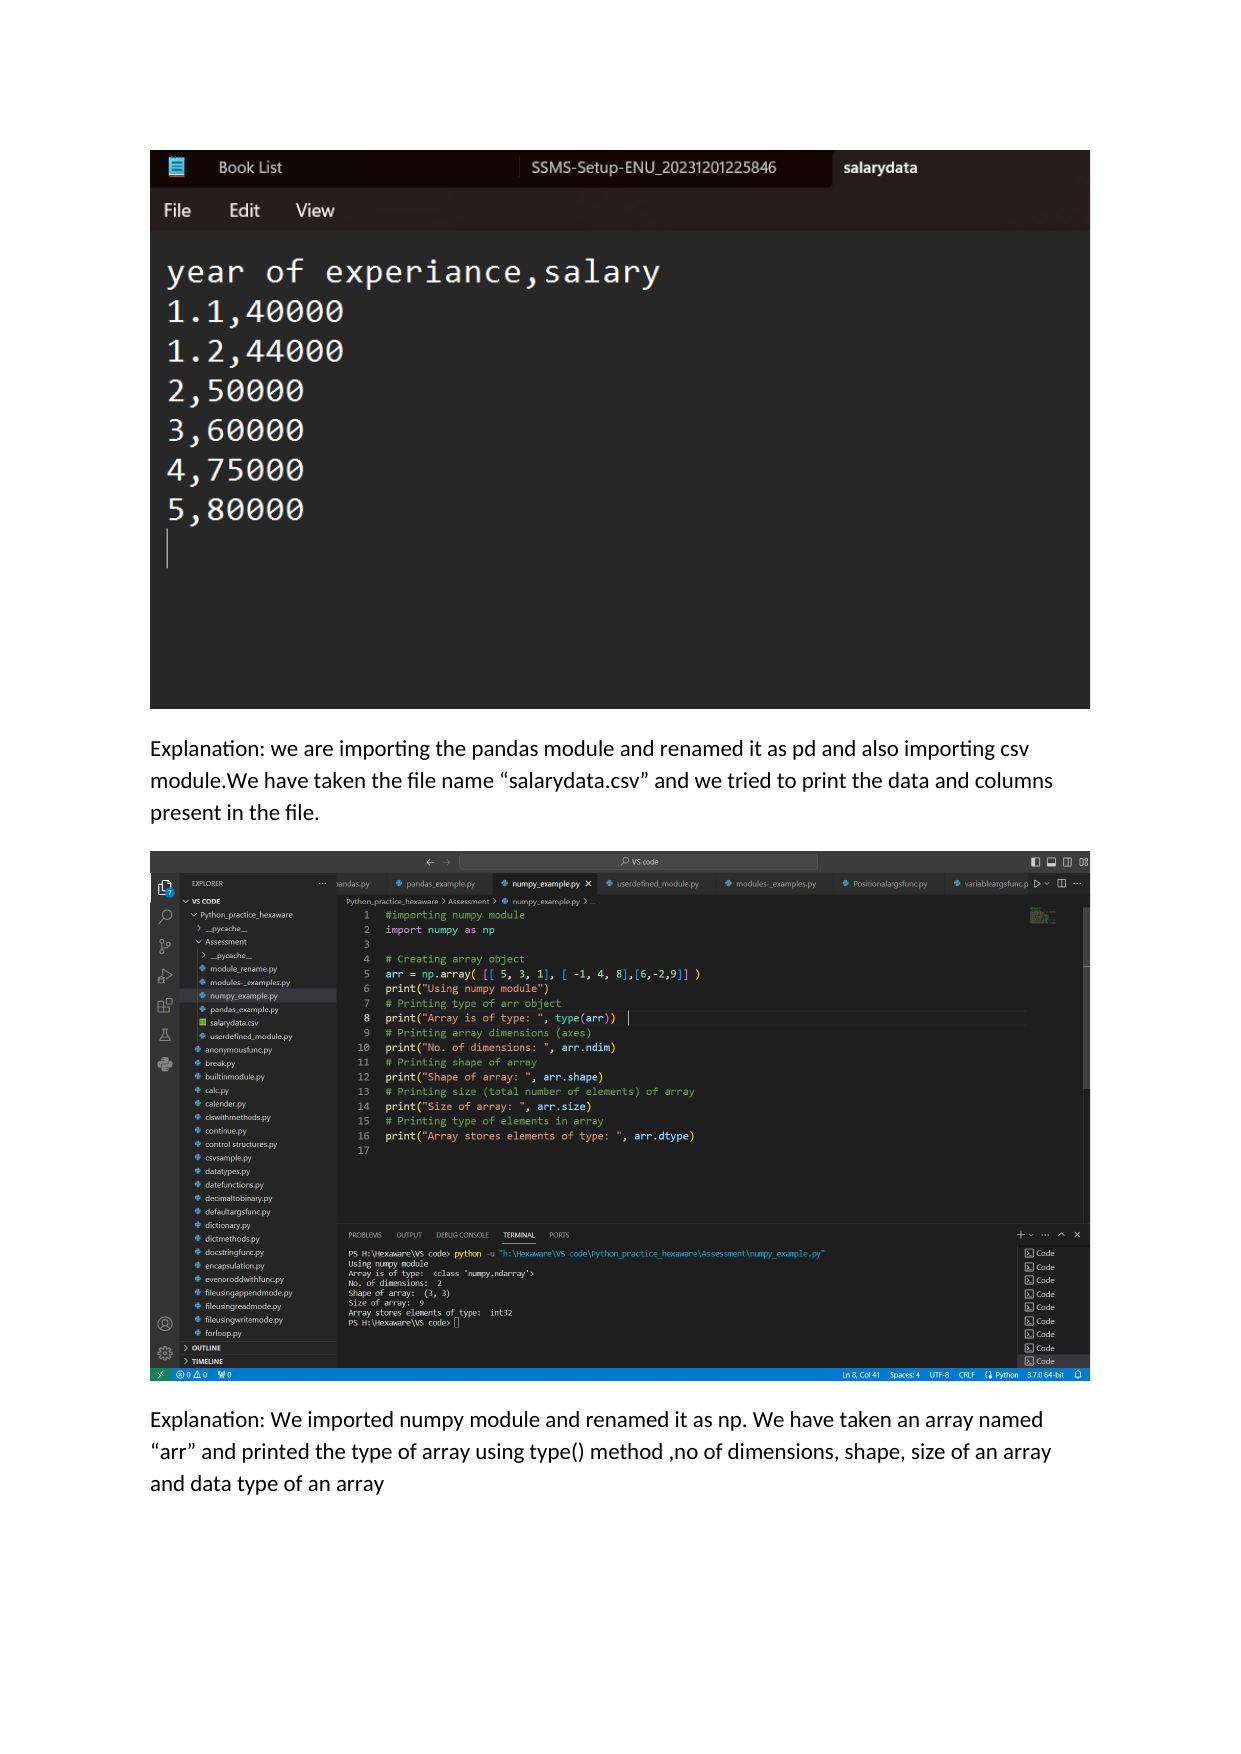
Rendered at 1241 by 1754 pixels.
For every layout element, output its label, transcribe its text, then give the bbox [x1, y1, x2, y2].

text Explanation: we are importing the pandas module and renamed it as pd and also importing csv module.We have taken the file name “salarydata.csv” and we tried to print the data and columns present in the file. [150, 734, 1090, 826]
picture [150, 150, 1091, 709]
text Explanation: We imported numpy module and renamed it as np. We have taken an array named “arr” and printed the type of array using type() method ,no of dimensions, shape, size of an array and data type of an array [150, 1405, 1090, 1498]
picture [150, 851, 1091, 1381]
